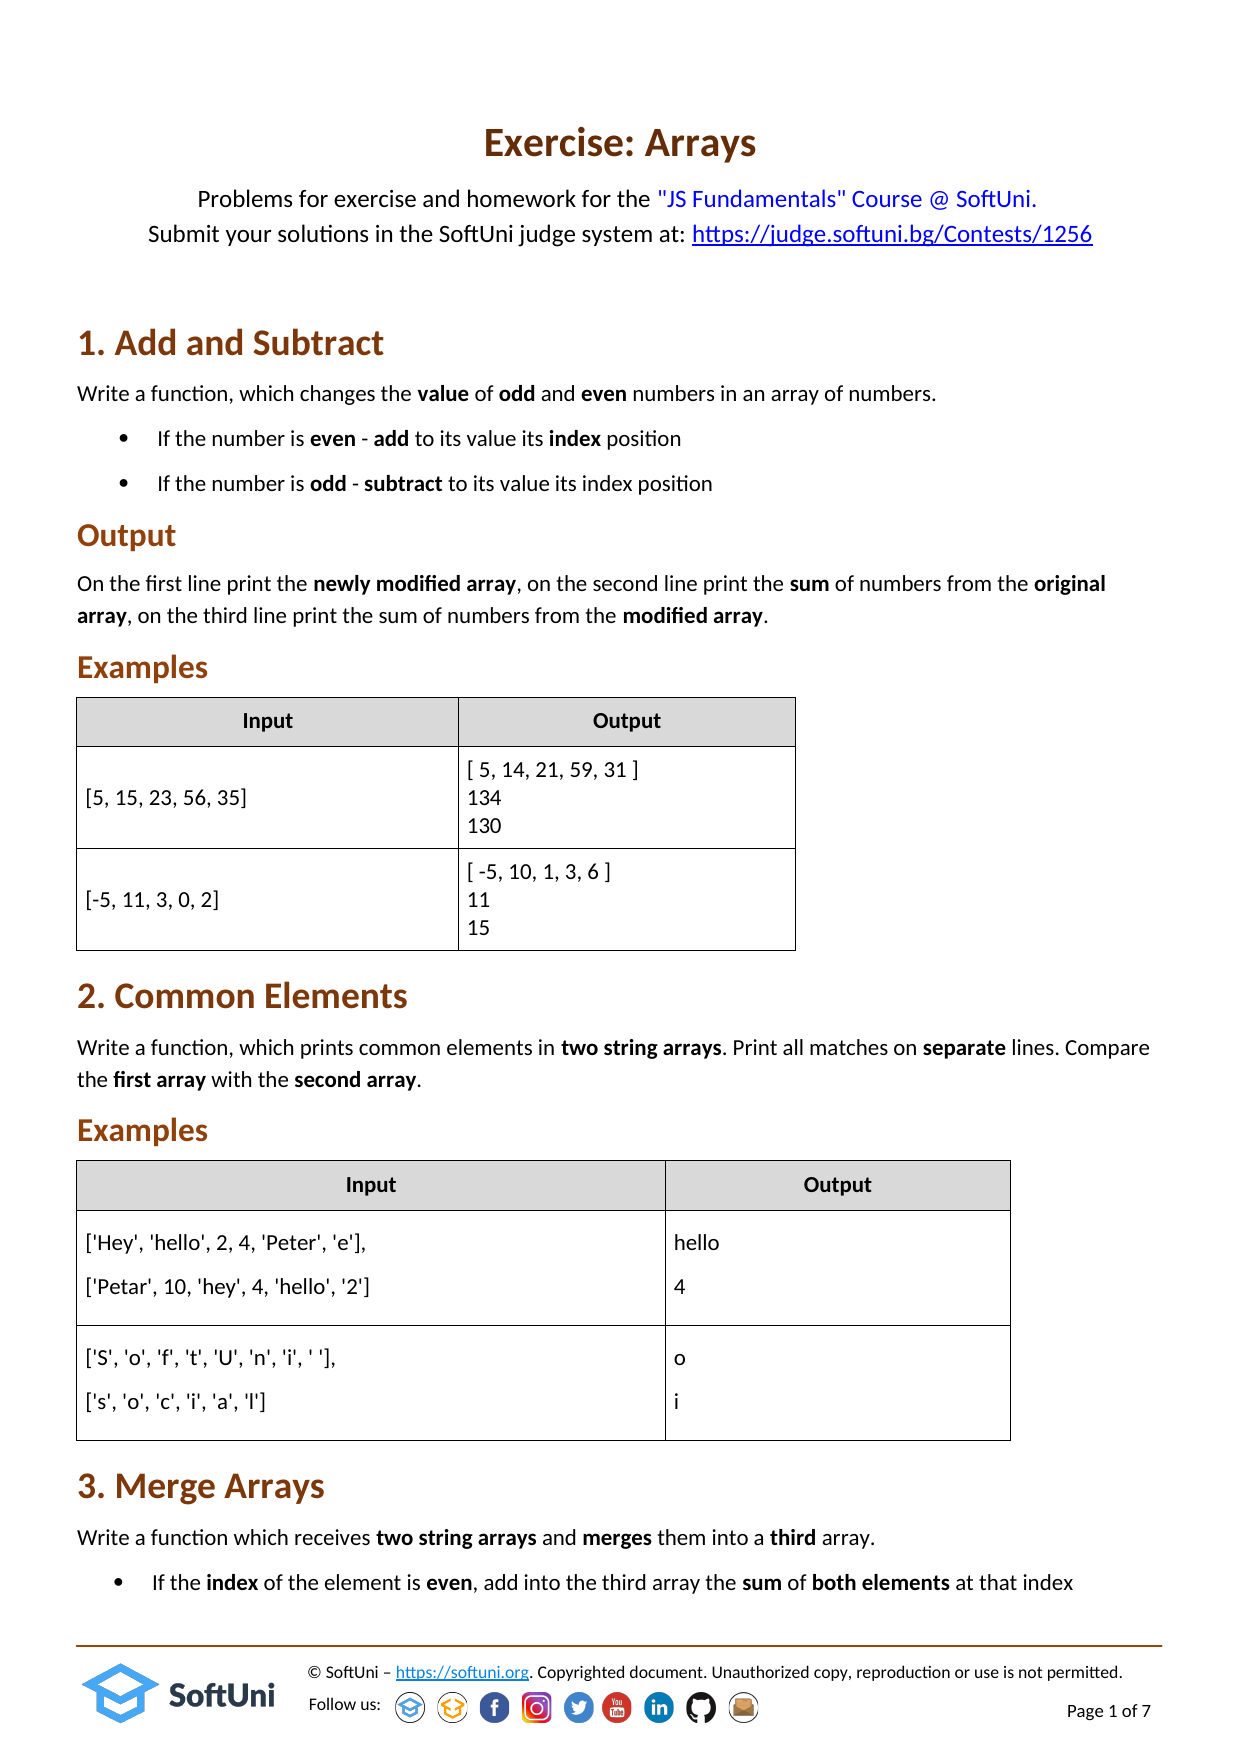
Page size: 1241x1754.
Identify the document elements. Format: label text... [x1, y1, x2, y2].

picture [437, 1692, 468, 1723]
picture [665, 1692, 674, 1701]
table_cell o i [666, 1326, 1010, 1440]
picture [728, 1692, 759, 1723]
list If the index of the element is even, add into the third array the sum of both elements at that index [114, 1568, 1163, 1596]
table_header Output [666, 1161, 1010, 1210]
picture [75, 1658, 281, 1729]
table_header Output [459, 698, 795, 746]
table_cell [ 5, 14, 21, 59, 31 ] 134 130 [459, 747, 795, 848]
text Write a function which receives two string arrays and merges them into a third array. [77, 1523, 1163, 1551]
table_header Input [77, 1161, 665, 1210]
text Write a function, which prints common elements in two string arrays. Print all matches on separate lines. Compare the first array with the second array. [77, 1033, 1163, 1093]
table_cell [5, 15, 23, 56, 35] [77, 747, 458, 848]
table_cell ['S', 'o', 'f', 't', 'U', 'n', 'i', ' '], ['s', 'o', 'c', 'i', 'a', 'l'] [77, 1326, 665, 1440]
table_cell ['Hey', 'hello', 2, 4, 'Peter', 'e'], ['Petar', 10, 'hey', 4, 'hello', '2'] [77, 1211, 665, 1325]
list If the number is odd - subtract to its value its index position [119, 469, 1163, 497]
picture [522, 1692, 552, 1723]
text Write a function, which changes the value of odd and even numbers in an array of numbers. [77, 379, 1163, 408]
picture [665, 1714, 674, 1723]
picture [564, 1692, 594, 1723]
list If the number is even - add to its value its index position [119, 424, 1163, 452]
picture [658, 1705, 667, 1714]
subtitle Add and Subtract [77, 318, 1163, 364]
subtitle Merge Arrays [77, 1462, 1163, 1508]
subtitle Common Elements [77, 972, 1163, 1017]
subtitle Examples [77, 646, 1163, 686]
subtitle Examples [77, 1109, 1163, 1150]
table_cell [ -5, 10, 1, 3, 6 ] 11 15 [459, 849, 795, 950]
subtitle Exercise: Arrays [77, 116, 1163, 167]
table_header Input [77, 698, 458, 746]
picture [644, 1692, 653, 1701]
text On the first line print the newly modified array, on the second line print the sum of numbers from the original array, on the third line print the sum of numbers from the modified array. [77, 569, 1163, 629]
table_cell hello 4 [666, 1211, 1010, 1325]
picture [686, 1692, 716, 1723]
picture [644, 1714, 653, 1723]
picture [602, 1692, 632, 1723]
picture [479, 1692, 510, 1723]
table_cell [-5, 11, 3, 0, 2] [77, 849, 458, 950]
picture [395, 1692, 425, 1723]
subtitle Output [77, 514, 1163, 554]
text Problems for exercise and homework for the "JS Fundamentals" Course @ SoftUni. Submit your solutions in the SoftUni judge system at: https://judge.softuni.bg/Contests/1256 [77, 183, 1163, 248]
